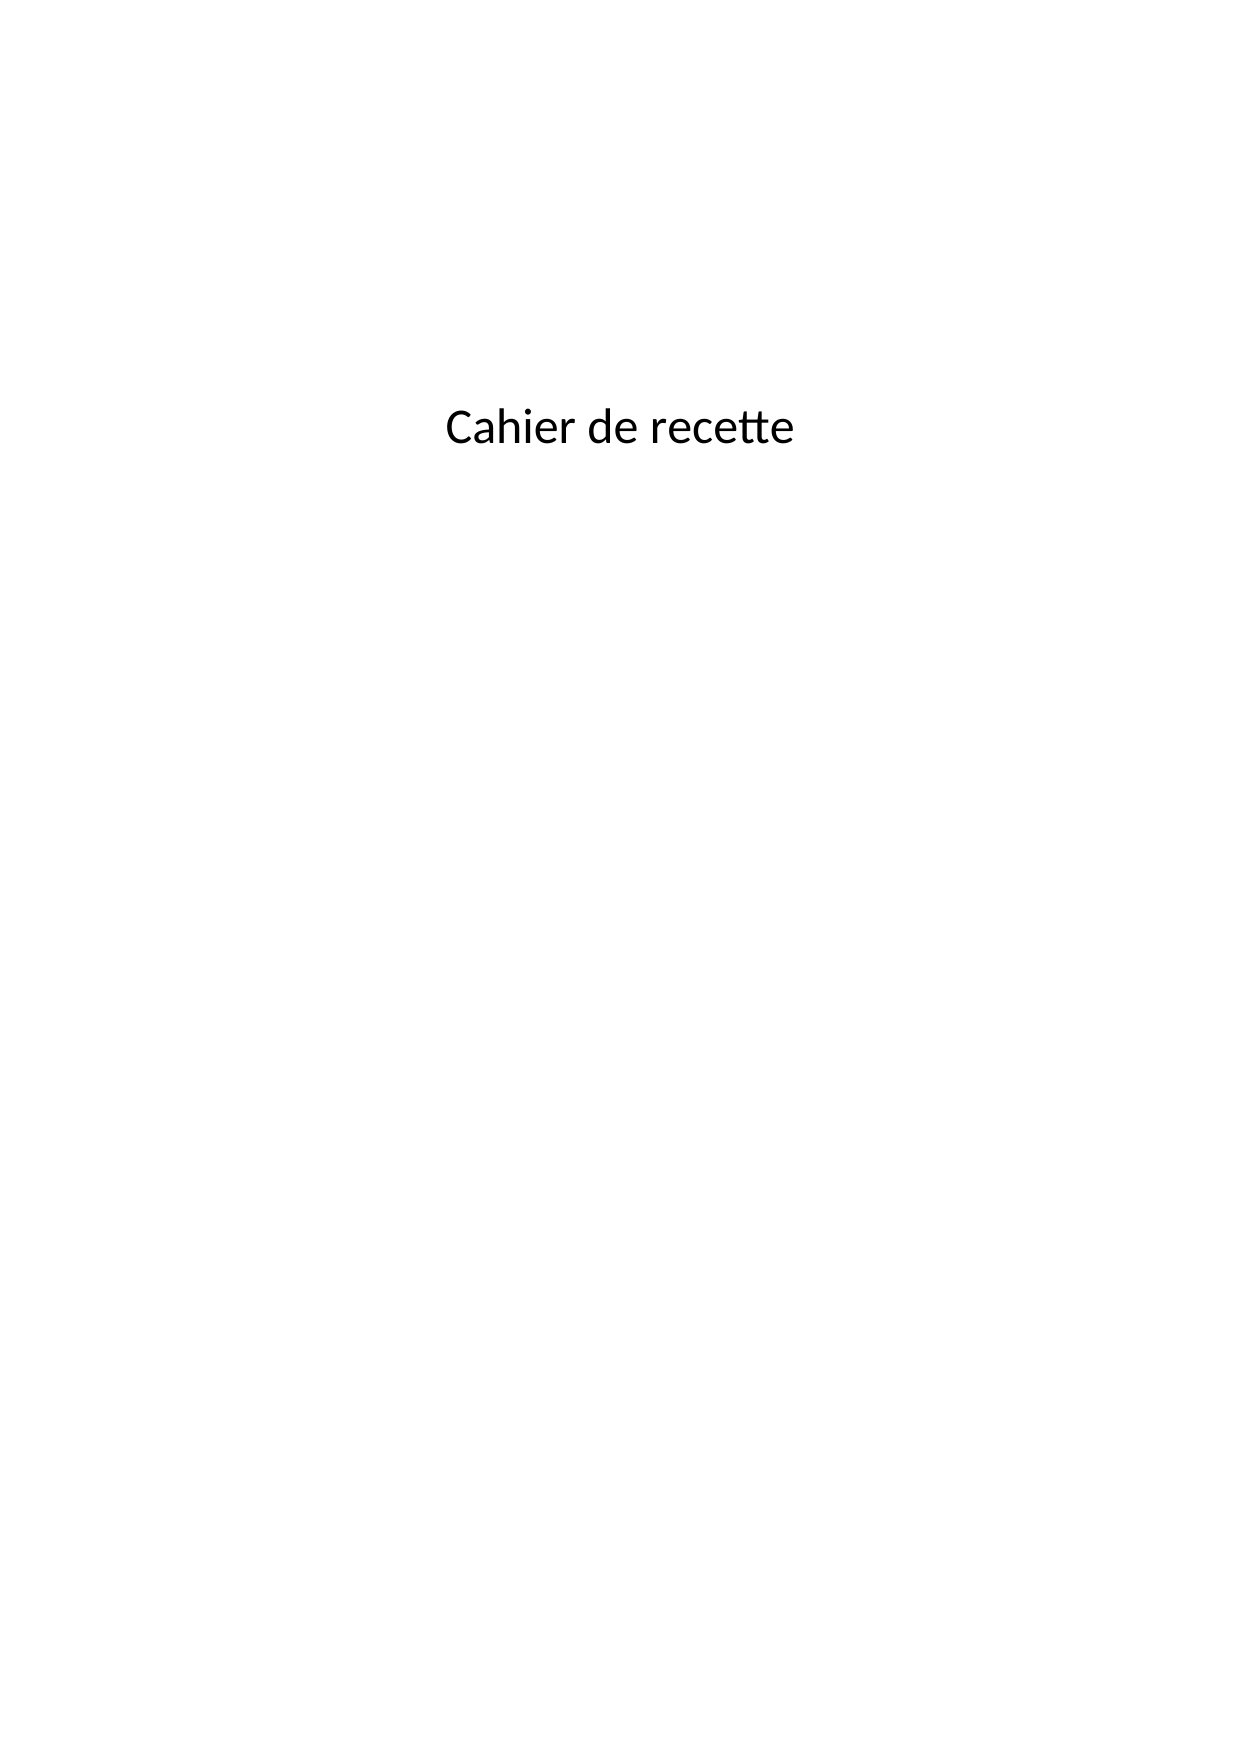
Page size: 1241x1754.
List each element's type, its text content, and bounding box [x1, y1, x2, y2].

text Cahier de recette [148, 395, 1093, 456]
